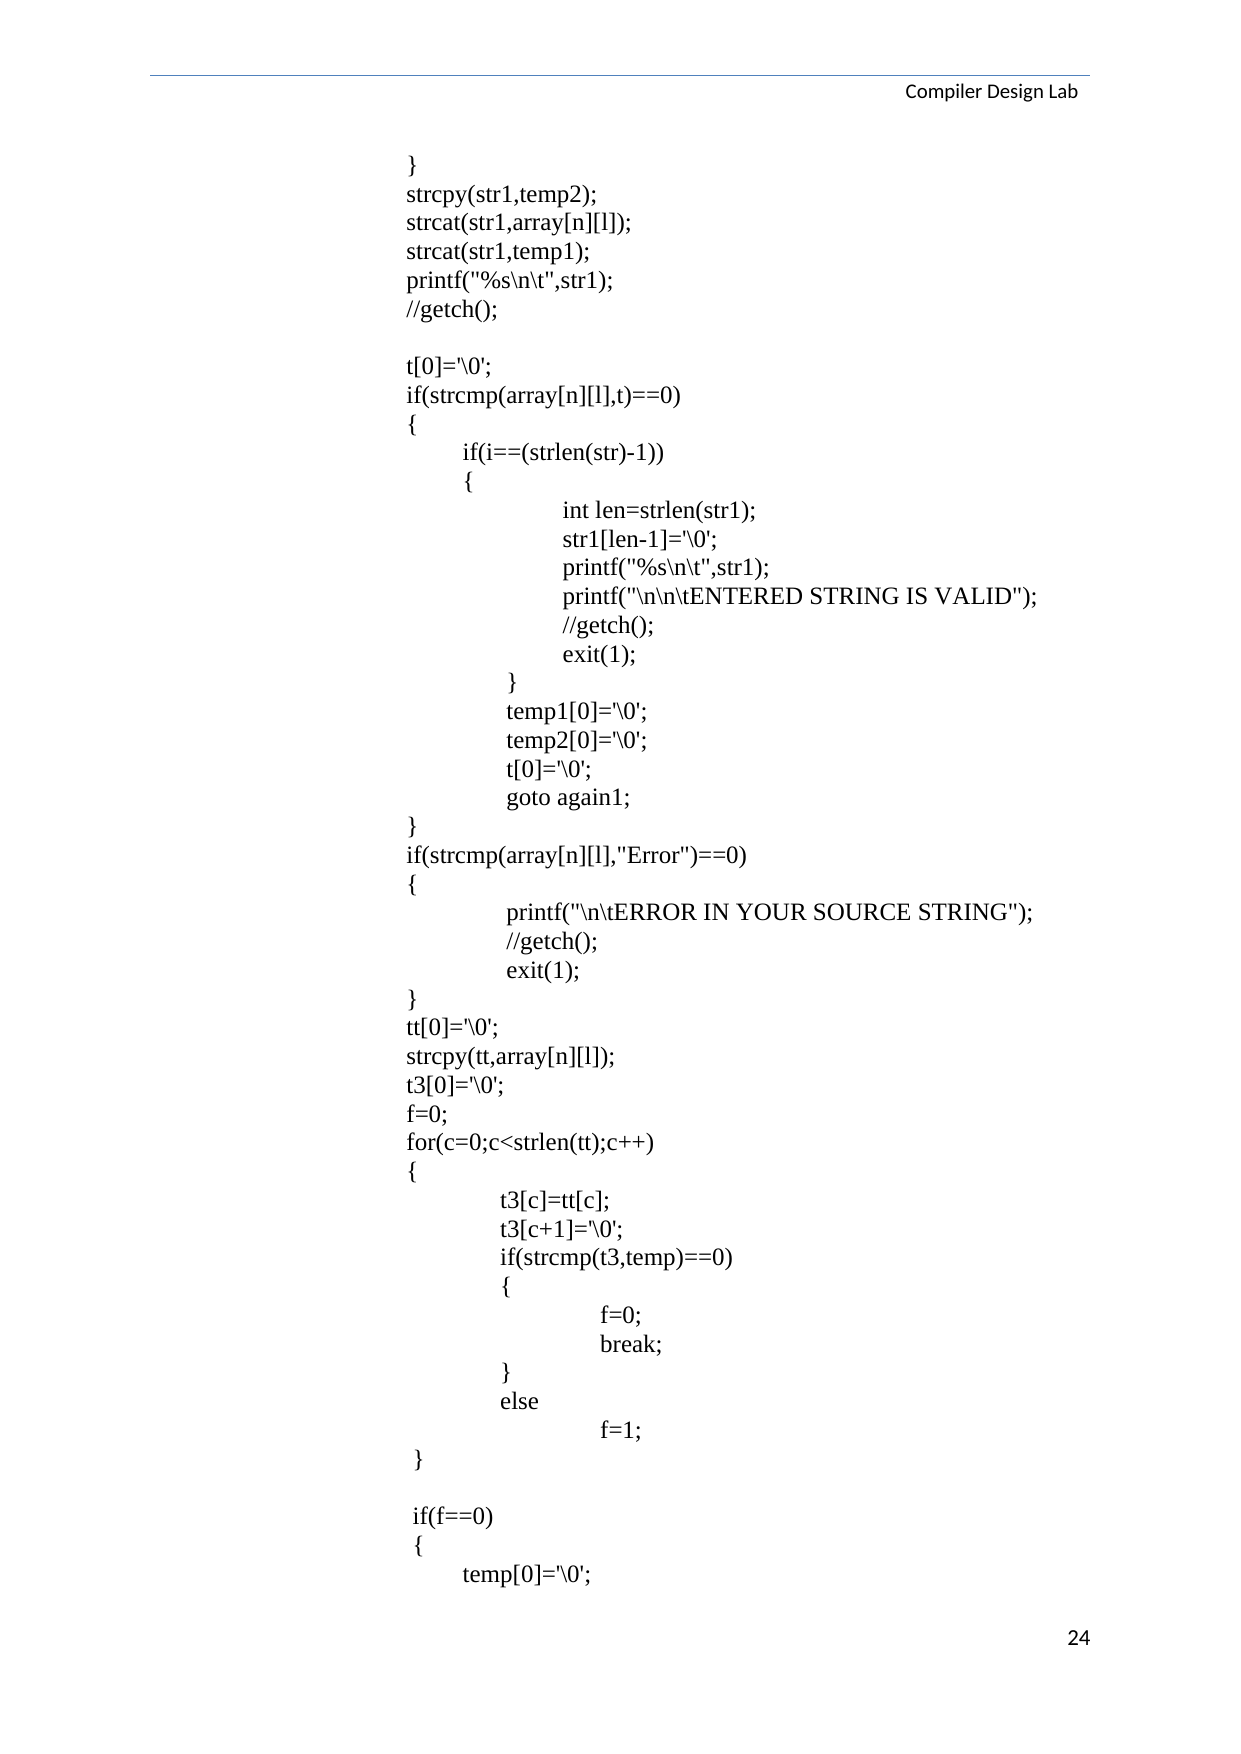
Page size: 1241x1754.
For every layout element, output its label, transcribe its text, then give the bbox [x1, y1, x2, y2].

text strcpy(tt,array[n][l]); [150, 1041, 1090, 1070]
text else [150, 1386, 1090, 1415]
text { [150, 409, 1090, 437]
text printf("%s\n\t",str1); [150, 265, 1090, 294]
text f=0; [150, 1300, 1090, 1329]
text } [150, 667, 1090, 696]
text t[0]='\0'; [150, 754, 1090, 782]
text temp[0]='\0'; [150, 1559, 1090, 1587]
text } [150, 984, 1090, 1012]
text temp2[0]='\0'; [150, 725, 1090, 754]
text if(f==0) [150, 1501, 1090, 1530]
text break; [150, 1329, 1090, 1357]
text if(strcmp(array[n][l],t)==0) [150, 380, 1090, 409]
text //getch(); [150, 610, 1090, 639]
text f=1; [150, 1415, 1090, 1444]
text { [150, 1156, 1090, 1185]
text tt[0]='\0'; [150, 1012, 1090, 1041]
text strcat(str1,array[n][l]); [150, 207, 1090, 236]
text if(i==(strlen(str)-1)) [150, 437, 1090, 466]
text strcpy(str1,temp2); [150, 179, 1090, 207]
text t3[0]='\0'; [150, 1070, 1090, 1099]
text } [150, 1357, 1090, 1386]
text for(c=0;c<strlen(tt);c++) [300, 1127, 1090, 1156]
text goto again1; [150, 782, 1090, 811]
text { [150, 1271, 1090, 1300]
text //getch(); [150, 294, 1090, 322]
text t[0]='\0'; [150, 351, 1090, 380]
text exit(1); [150, 955, 1090, 984]
text temp1[0]='\0'; [150, 696, 1090, 725]
text printf("\n\tERROR IN YOUR SOURCE STRING"); [150, 897, 1090, 926]
text f=0; [150, 1099, 1090, 1127]
text } [150, 811, 1090, 840]
text { [150, 1530, 1090, 1559]
text str1[len-1]='\0'; [150, 524, 1090, 552]
text exit(1); [150, 639, 1090, 667]
text printf("\n\n\tENTERED STRING IS VALID"); [150, 581, 1090, 610]
text int len=strlen(str1); [150, 495, 1090, 524]
text { [150, 466, 1090, 495]
text t3[c]=tt[c]; [150, 1185, 1090, 1214]
text t3[c+1]='\0'; [150, 1214, 1090, 1242]
text { [150, 869, 1090, 897]
text //getch(); [150, 926, 1090, 955]
text if(strcmp(t3,temp)==0) [150, 1242, 1090, 1271]
text } [150, 1444, 1090, 1472]
text strcat(str1,temp1); [150, 236, 1090, 265]
text if(strcmp(array[n][l],"Error")==0) [150, 840, 1090, 869]
text } [150, 150, 1090, 179]
text printf("%s\n\t",str1); [150, 552, 1090, 581]
